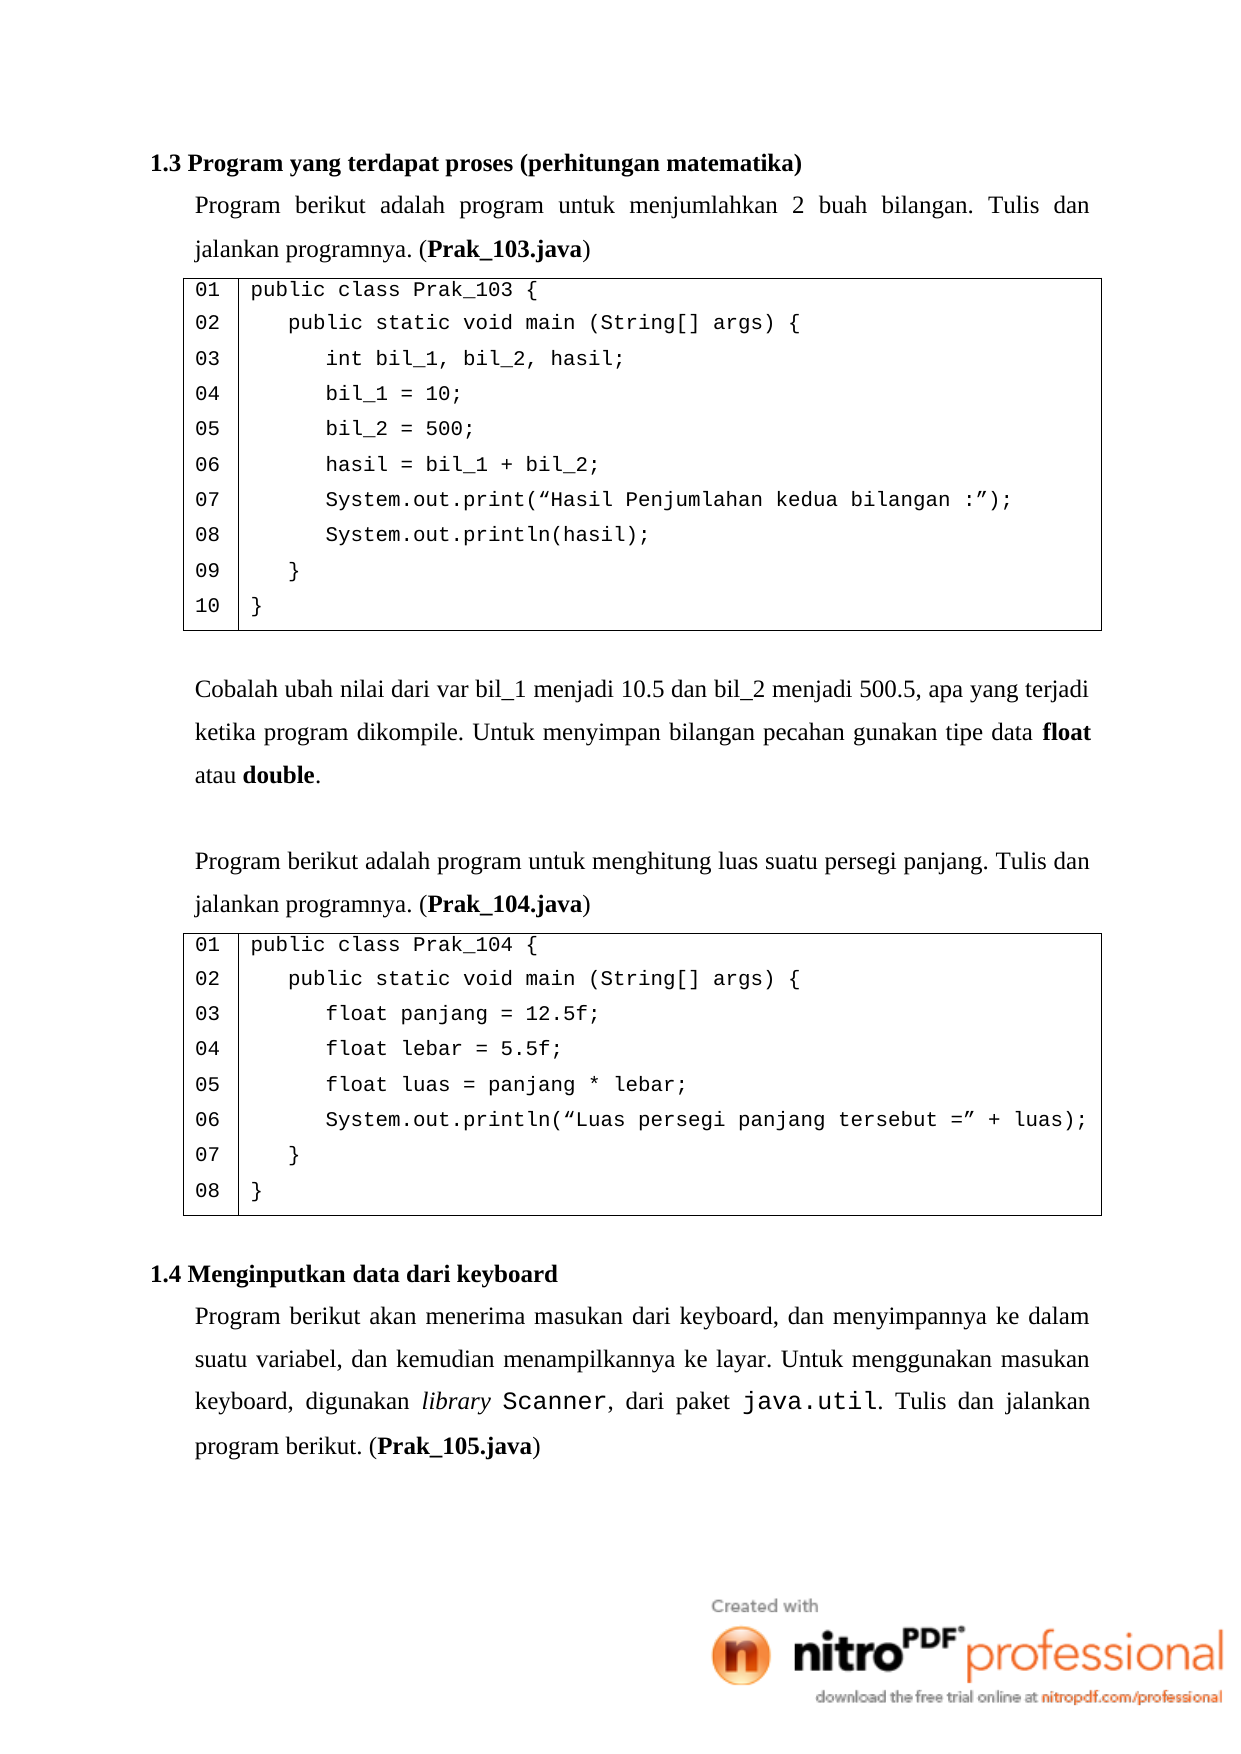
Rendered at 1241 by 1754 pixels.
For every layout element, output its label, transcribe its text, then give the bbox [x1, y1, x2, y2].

table_cell } [239, 589, 1101, 630]
table_header public class Prak_104 { [239, 934, 1101, 962]
table_cell 10 [184, 589, 238, 630]
table_cell System.out.println(hasil); [239, 518, 1101, 554]
table_header public class Prak_103 { [239, 279, 1101, 307]
table_cell } [239, 554, 1101, 589]
table_cell } [239, 1174, 1101, 1215]
text Program berikut akan menerima masukan dari keyboard, dan menyimpannya ke dalam suatu variabel, dan kemudian menampilkannya ke layar. Untuk menggunakan masukan keyboard, digunakan library Scanner, dari paket java.util. Tulis dan jalankan program berikut. (Prak_105.java) [194, 1301, 1091, 1460]
table_cell 04 [184, 377, 238, 412]
table_cell float lebar = 5.5f; [239, 1033, 1101, 1068]
table_cell System.out.println(“Luas persegi panjang tersebut =” + luas); [239, 1103, 1101, 1138]
table_cell hasil = bil_1 + bil_2; [239, 448, 1101, 483]
table_cell float luas = panjang * lebar; [239, 1068, 1101, 1103]
table_cell 08 [184, 1174, 238, 1215]
table_cell 05 [184, 412, 238, 448]
table_header 01 [184, 279, 238, 307]
table_cell 07 [184, 1139, 238, 1174]
picture [691, 1518, 1238, 1753]
text Cobalah ubah nilai dari var bil_1 menjadi 10.5 dan bil_2 menjadi 500.5, apa yang terjadi ketika program dikompile. Untuk menyimpan bilangan pecahan gunakan tipe data float atau double. [194, 674, 1091, 789]
subtitle Program yang terdapat proses (perhitungan matematika) [150, 148, 1240, 177]
table_cell 05 [184, 1068, 238, 1103]
text Program berikut adalah program untuk menjumlahkan 2 buah bilangan. Tulis dan jalankan programnya. (Prak_103.java) [194, 191, 1090, 262]
table_cell 09 [184, 554, 238, 589]
table_cell 08 [184, 518, 238, 554]
table_cell 06 [184, 1103, 238, 1138]
table_cell bil_2 = 500; [239, 412, 1101, 448]
table_cell int bil_1, bil_2, hasil; [239, 342, 1101, 377]
table_cell public static void main (String[] args) { [239, 307, 1101, 342]
table_cell 07 [184, 483, 238, 518]
table_header 01 [184, 934, 238, 962]
subtitle Menginputkan data dari keyboard [150, 1259, 1240, 1288]
table_cell 03 [184, 342, 238, 377]
table_cell 02 [184, 307, 238, 342]
text Program berikut adalah program untuk menghitung luas suatu persegi panjang. Tulis dan jalankan programnya. (Prak_104.java) [194, 846, 1090, 918]
table_cell 06 [184, 448, 238, 483]
table_cell public static void main (String[] args) { [239, 962, 1101, 997]
table_cell float panjang = 12.5f; [239, 997, 1101, 1032]
table_cell System.out.print(“Hasil Penjumlahan kedua bilangan :”); [239, 483, 1101, 518]
table_cell 03 [184, 997, 238, 1032]
table_cell 02 [184, 962, 238, 997]
table_cell bil_1 = 10; [239, 377, 1101, 412]
table_cell 04 [184, 1033, 238, 1068]
table_cell } [239, 1139, 1101, 1174]
